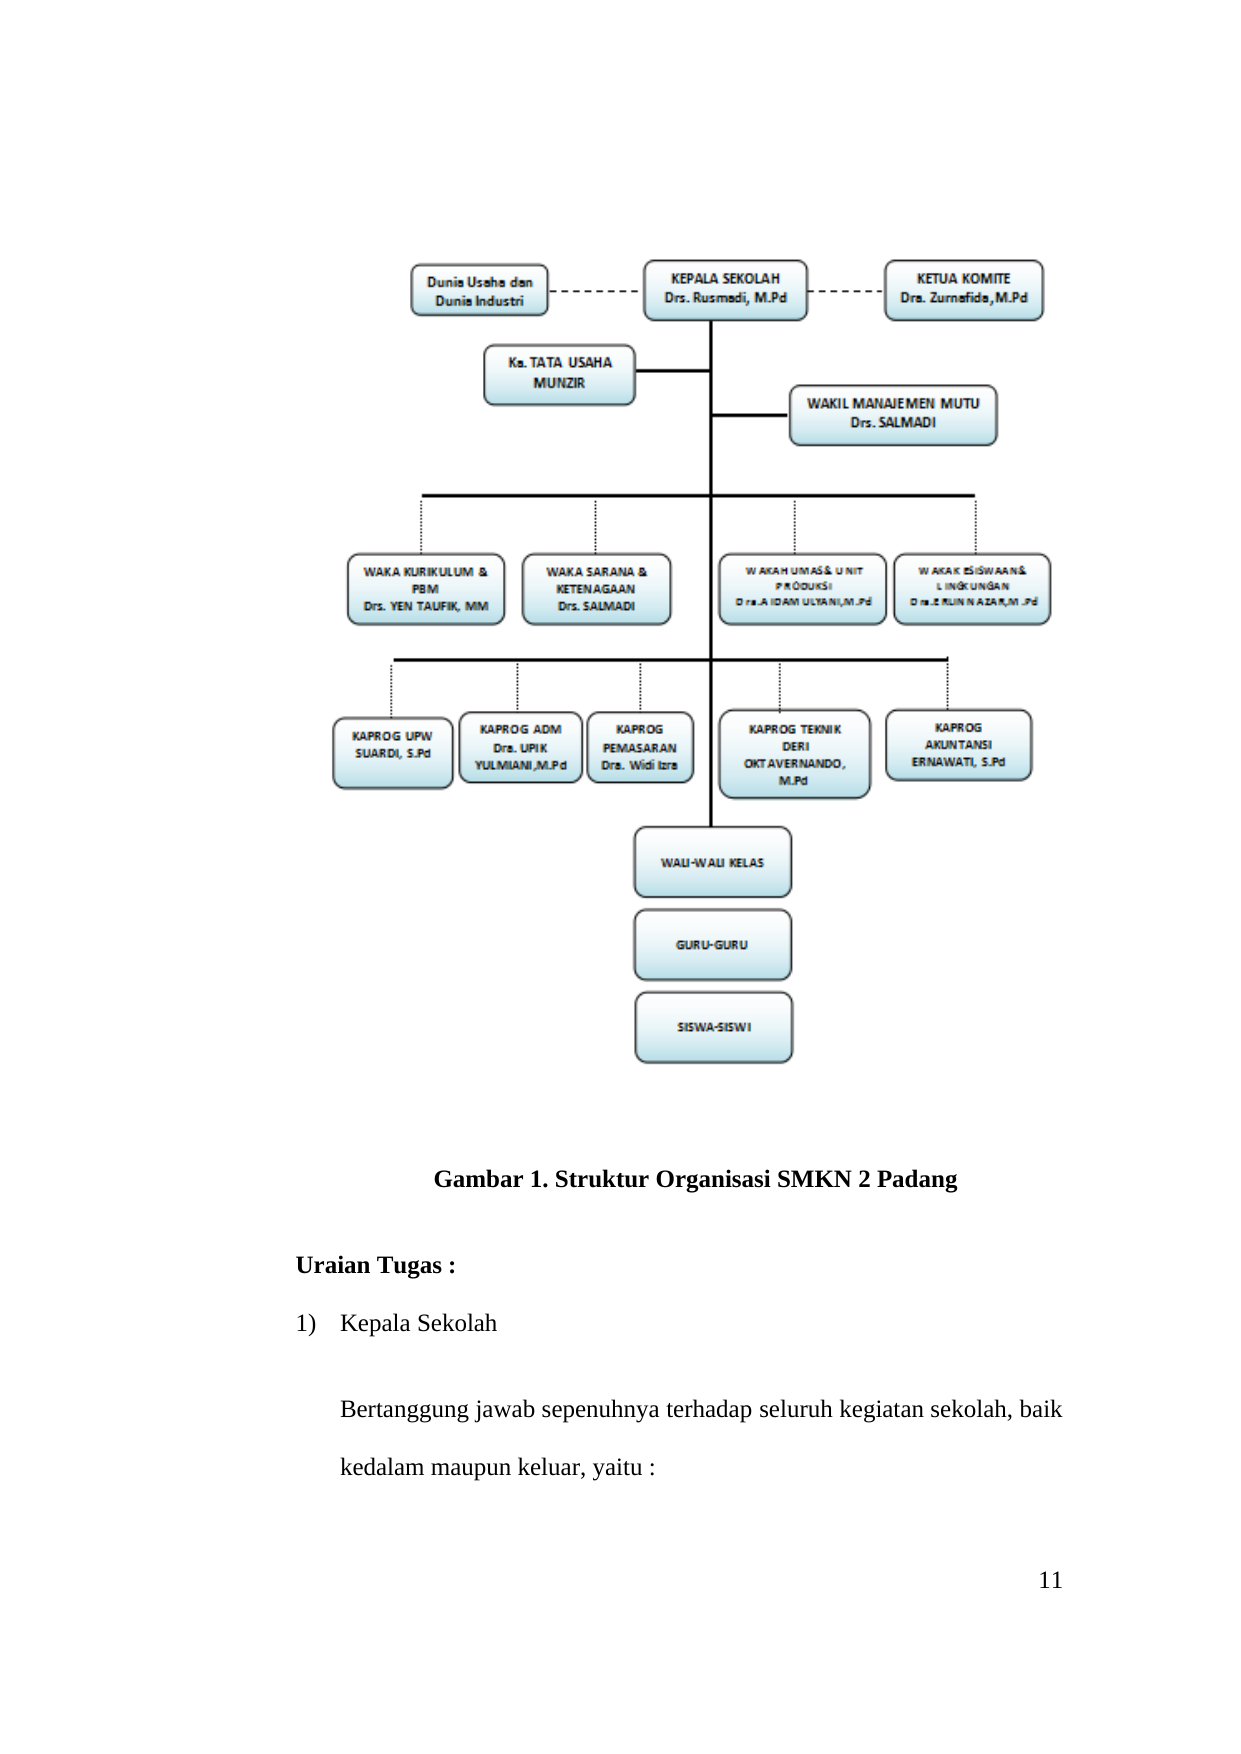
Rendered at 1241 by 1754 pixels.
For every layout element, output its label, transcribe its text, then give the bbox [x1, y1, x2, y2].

text Uraian Tugas : [295, 1250, 1063, 1279]
list Kepala Sekolah [295, 1308, 1063, 1337]
picture [311, 236, 1060, 1107]
text Gambar 1. Struktur Organisasi SMKN 2 Padang [311, 1164, 1063, 1192]
text Bertanggung jawab sepenuhnya terhadap seluruh kegiatan sekolah, baik kedalam maupun keluar, yaitu : [340, 1394, 1063, 1481]
